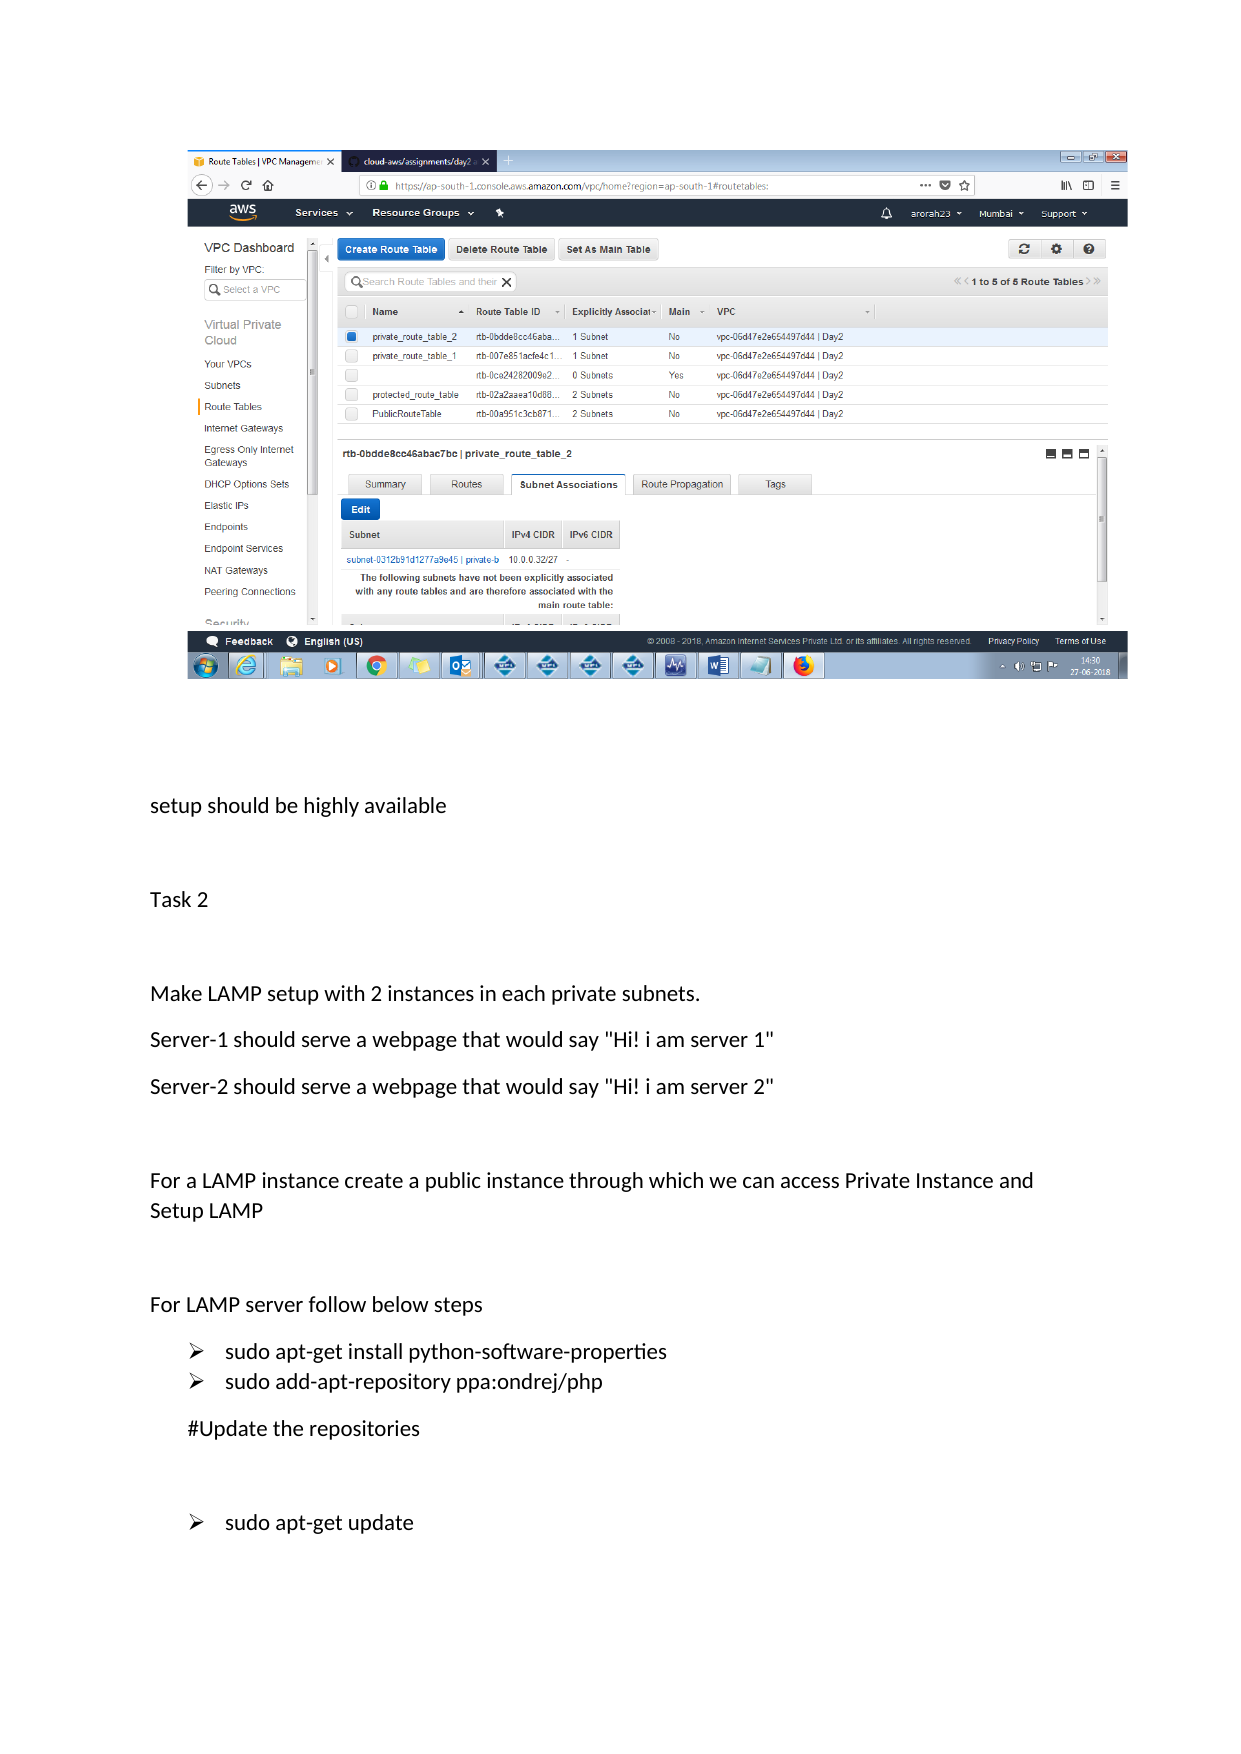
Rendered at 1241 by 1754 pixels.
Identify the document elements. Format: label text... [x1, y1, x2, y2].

list sudo apt-get install python-software-properties [187, 1337, 1090, 1365]
text For LAMP server follow below steps [150, 1290, 1090, 1318]
text Make LAMP setup with 2 instances in each private subnets. [150, 979, 1090, 1007]
list sudo apt-get update [187, 1508, 1090, 1536]
picture [187, 150, 1128, 679]
text #Update the repositories [187, 1414, 1090, 1442]
text setup should be highly available [150, 791, 1090, 819]
text Server-1 should serve a webpage that would say "Hi! i am server 1" [150, 1026, 1090, 1054]
text For a LAMP instance create a public instance through which we can access Private Instance and Setup LAMP [150, 1166, 1090, 1224]
list sudo add-apt-repository ppa:ondrej/php [187, 1367, 1090, 1395]
text Server-2 should serve a webpage that would say "Hi! i am server 2" [150, 1072, 1090, 1101]
text Task 2 [150, 885, 1090, 913]
